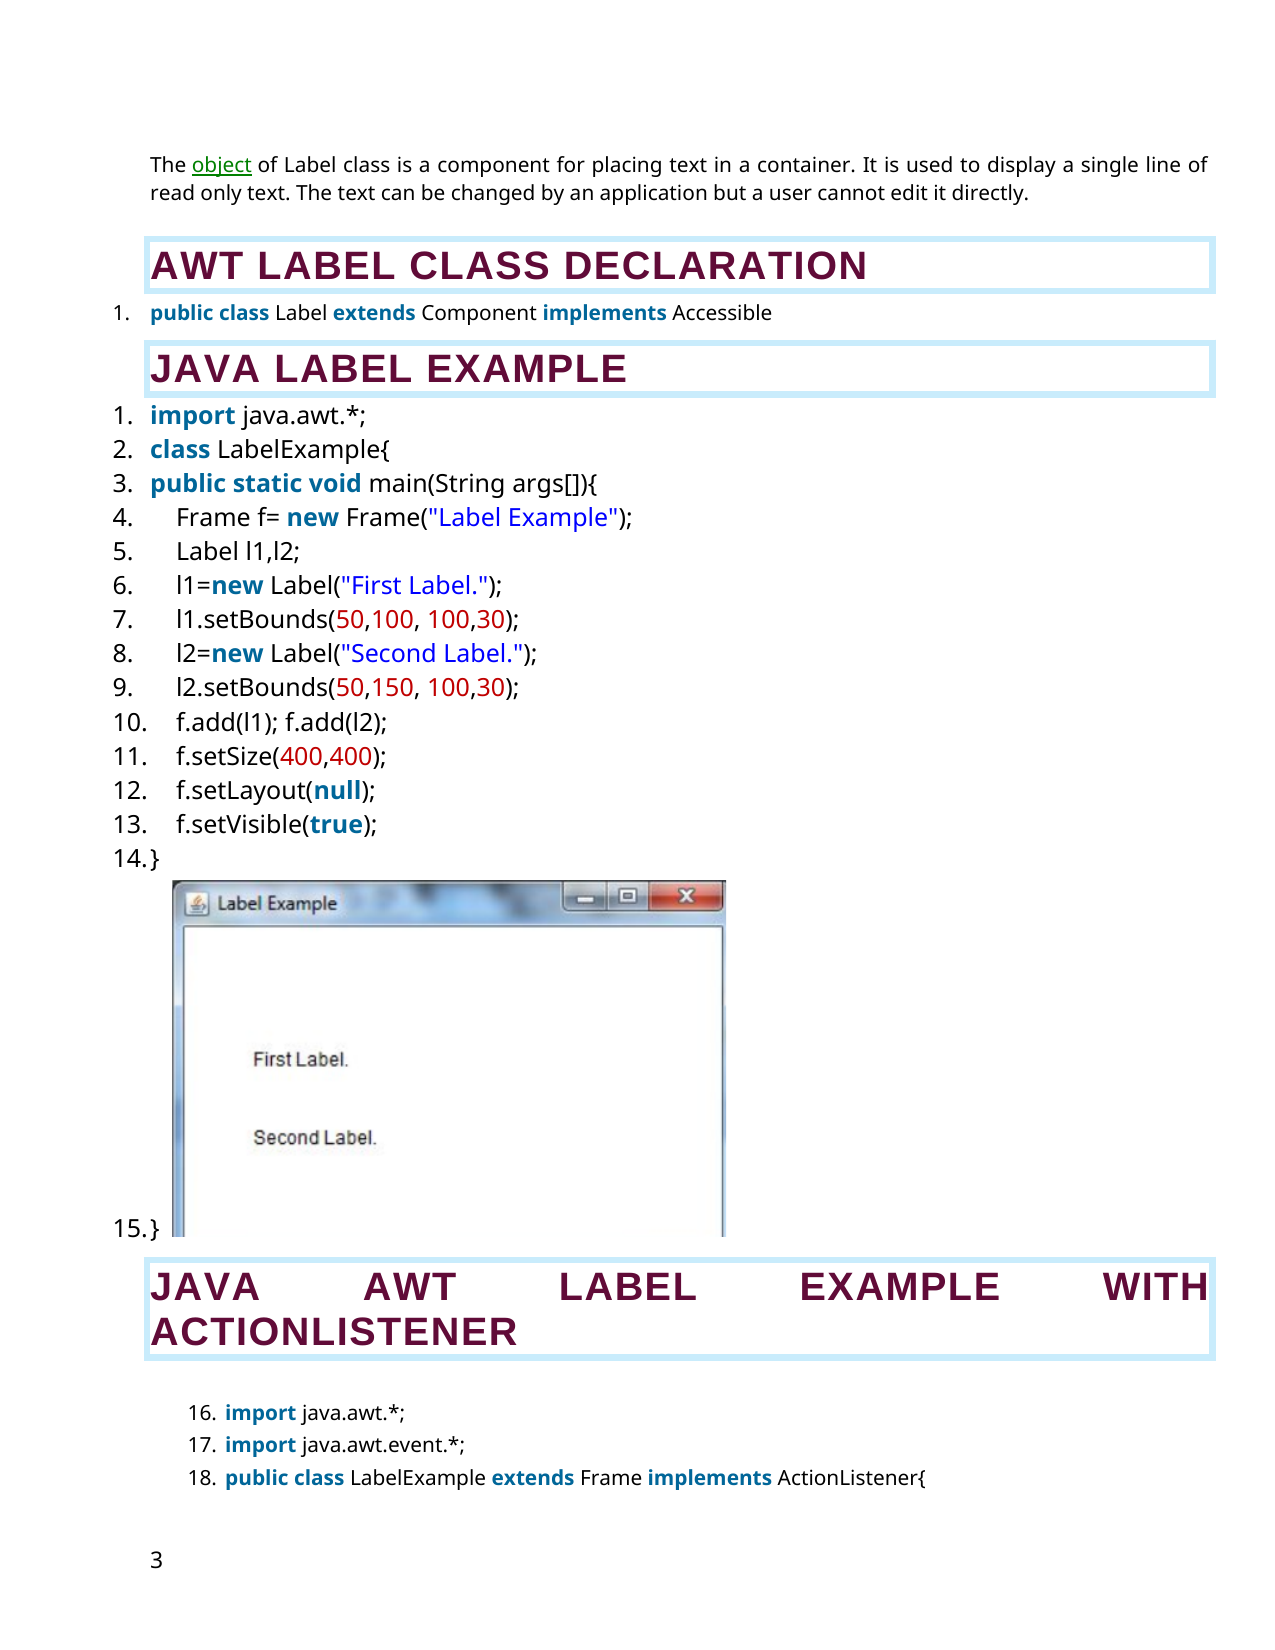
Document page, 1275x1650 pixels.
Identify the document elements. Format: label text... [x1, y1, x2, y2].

list public class LabelExample extends Frame implements ActionListener{ [187, 1459, 1209, 1492]
subtitle Java AWT Label Example with ActionListener [150, 1263, 1209, 1354]
list l2=new Label("Second Label."); [112, 636, 1209, 670]
text The object of Label class is a component for placing text in a container. It is used to display a single line of read only text. The text can be changed by an application but a user cannot edit it directly. [150, 150, 1209, 207]
list import java.awt.*; [187, 1393, 1209, 1426]
list class LabelExample{ [112, 432, 1209, 466]
list f.setVisible(true); [112, 806, 1209, 840]
list } [112, 840, 1209, 874]
list f.setLayout(null); [112, 772, 1209, 806]
picture [172, 874, 727, 1237]
list l2.setBounds(50,150, 100,30); [112, 670, 1209, 704]
list public class Label extends Component implements Accessible [112, 294, 1209, 327]
list Label l1,l2; [112, 534, 1209, 568]
list Frame f= new Frame("Label Example"); [112, 500, 1209, 534]
list l1=new Label("First Label."); [112, 568, 1209, 602]
list import java.awt.*; [112, 398, 1209, 432]
list public static void main(String args[]){ [112, 466, 1209, 500]
list f.setSize(400,400); [112, 738, 1209, 772]
list l1.setBounds(50,100, 100,30); [112, 602, 1209, 636]
subtitle AWT Label Class Declaration [150, 242, 1209, 288]
subtitle Java Label Example [150, 346, 1209, 391]
list f.add(l1); f.add(l2); [112, 704, 1209, 738]
list import java.awt.event.*; [187, 1426, 1209, 1459]
